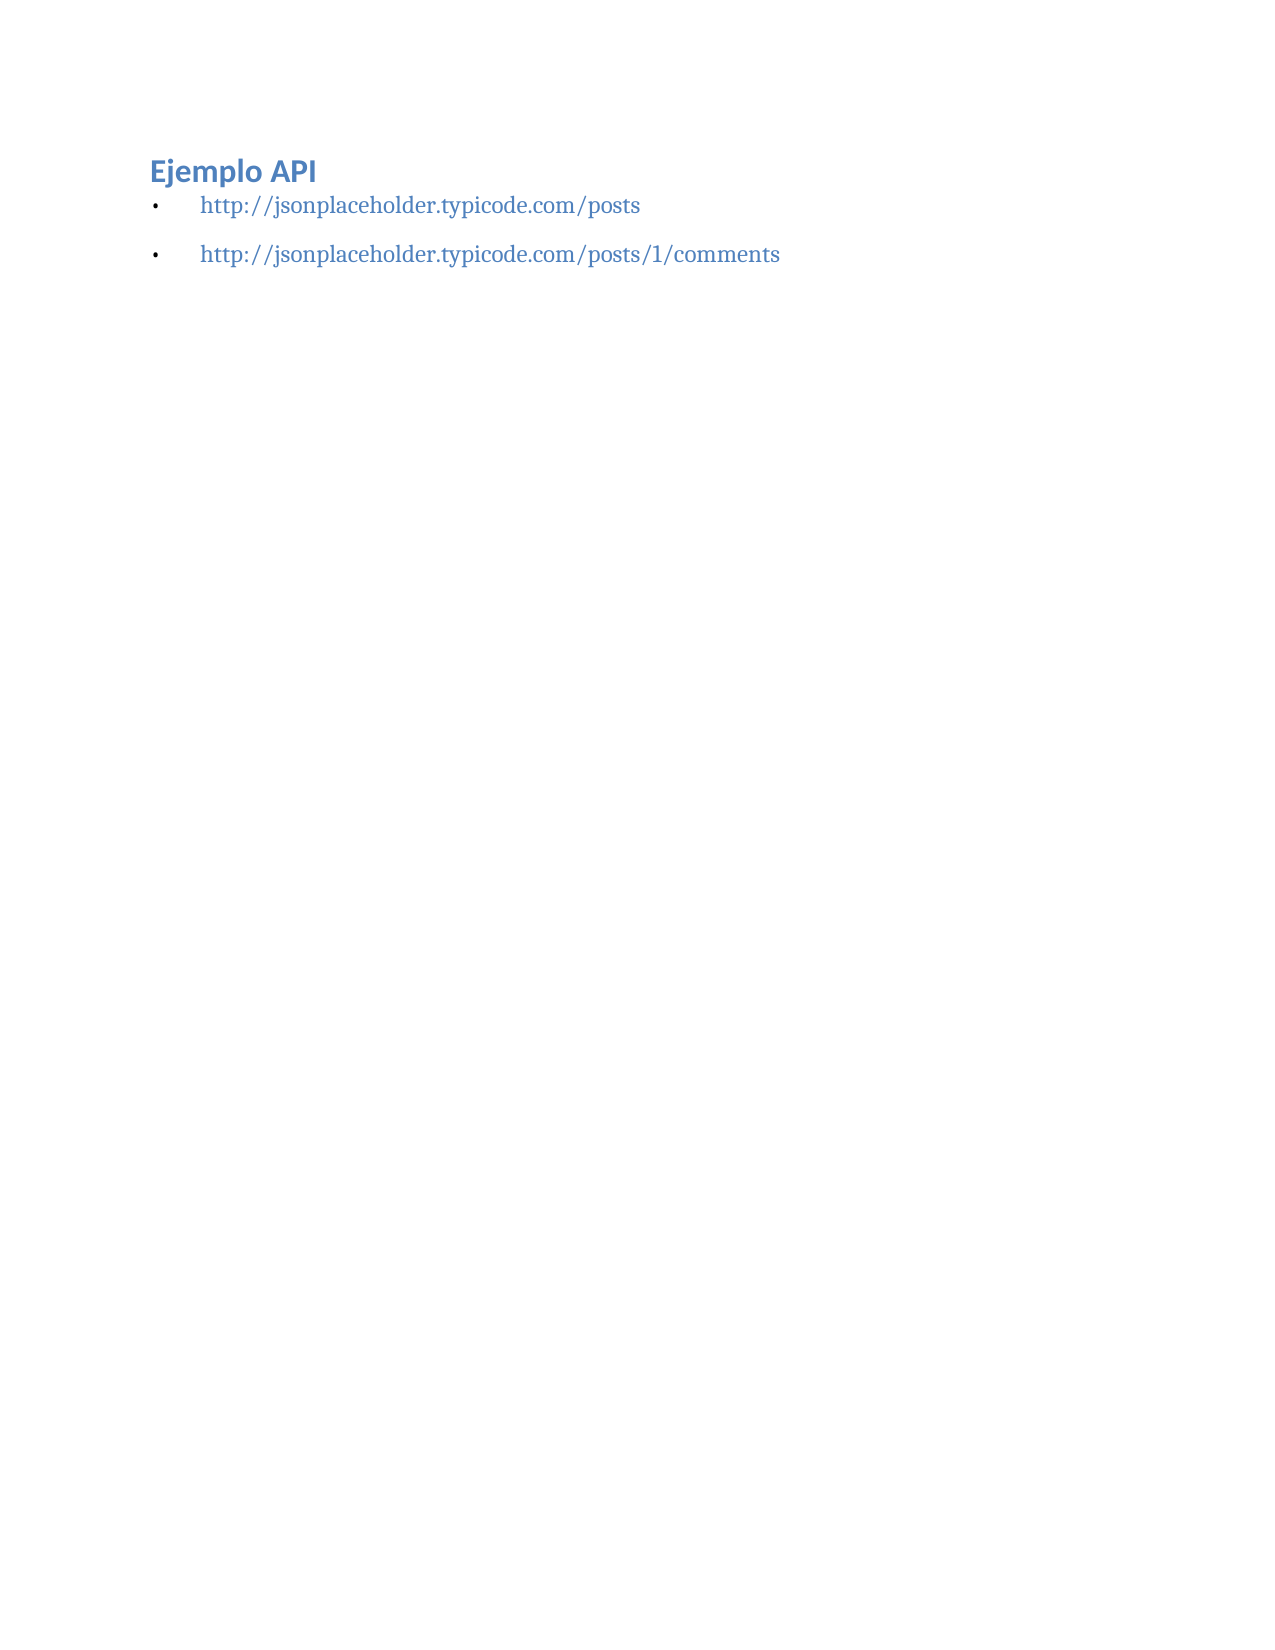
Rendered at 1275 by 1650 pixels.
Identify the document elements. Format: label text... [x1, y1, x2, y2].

subtitle Ejemplo API [150, 150, 1125, 191]
list http://jsonplaceholder.typicode.com/posts/1/comments [150, 240, 1125, 269]
list http://jsonplaceholder.typicode.com/posts [150, 191, 1125, 219]
